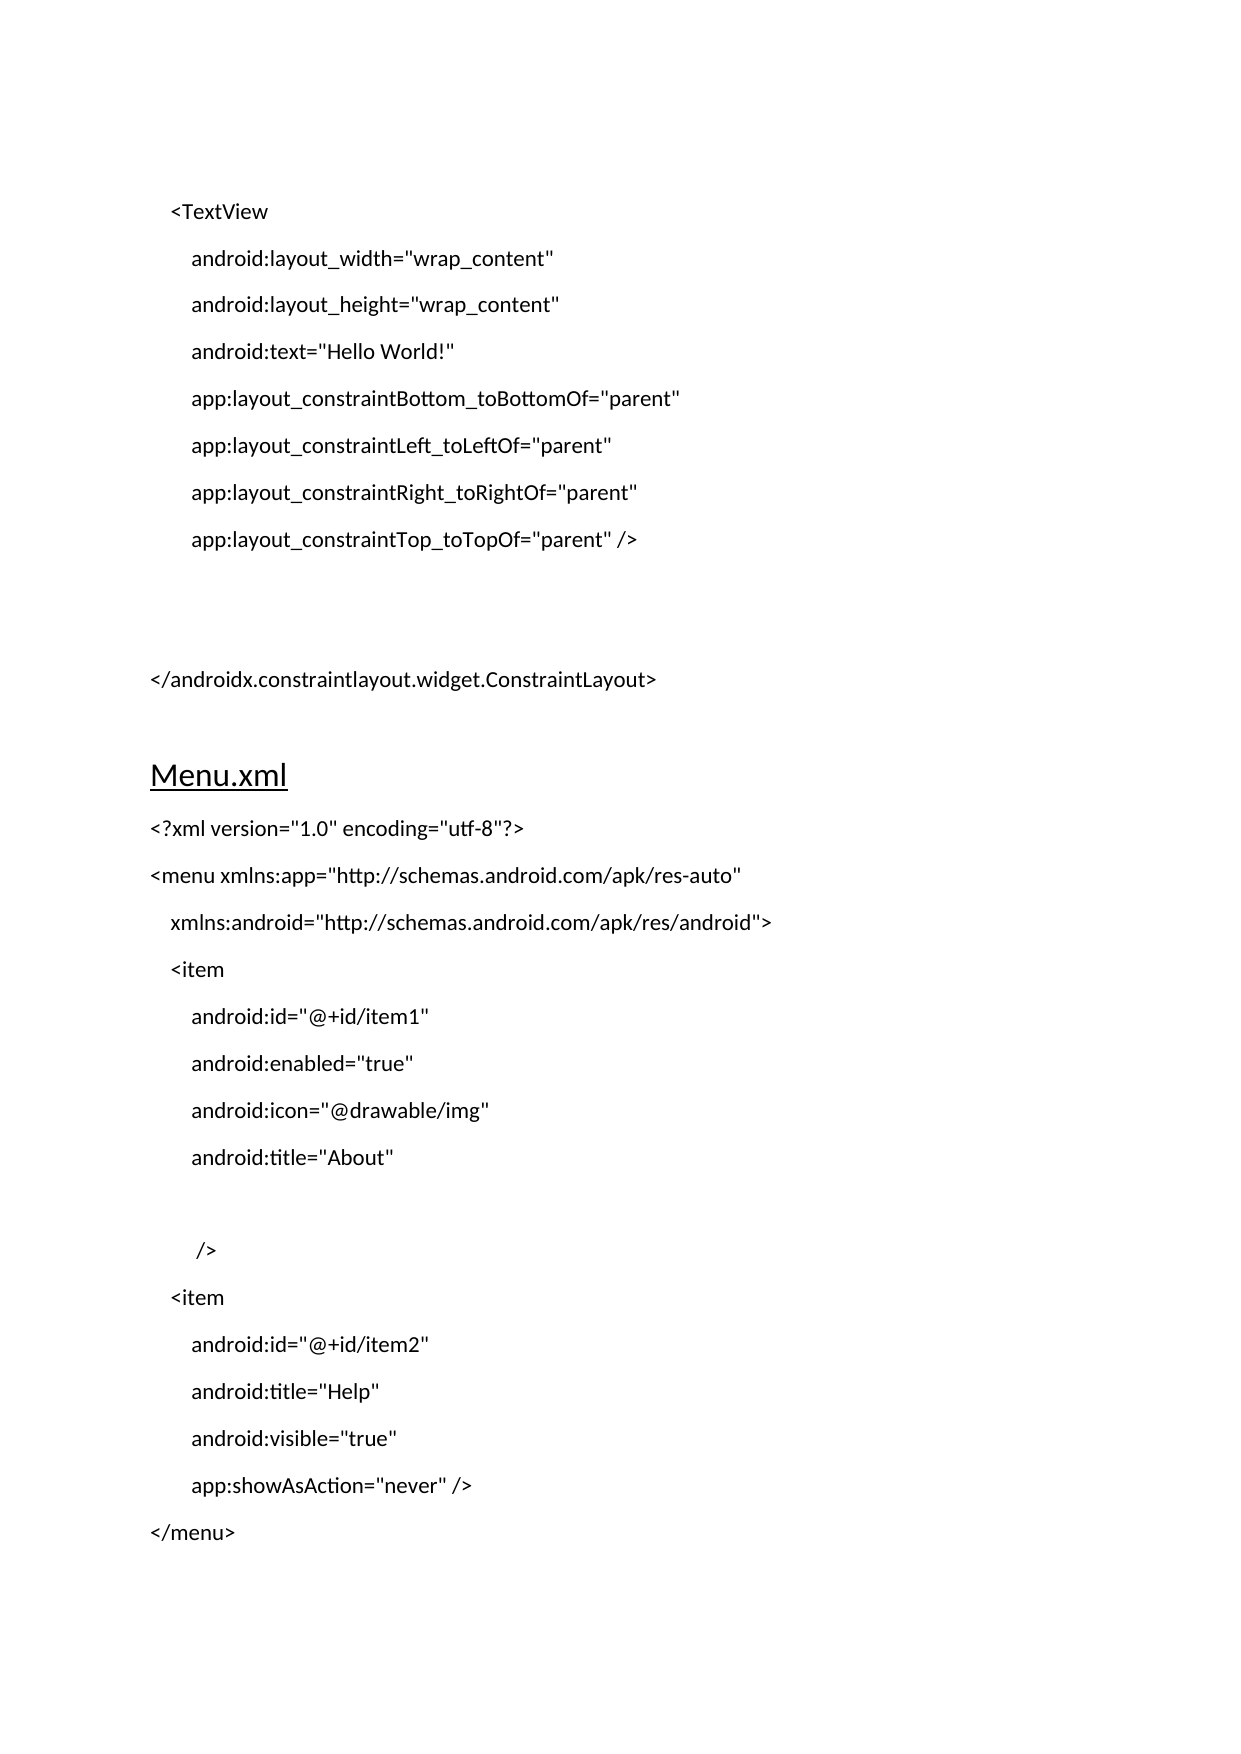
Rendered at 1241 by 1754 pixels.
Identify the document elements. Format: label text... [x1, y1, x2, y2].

text <menu xmlns:app="http://schemas.android.com/apk/res-auto" [150, 861, 1090, 889]
text Menu.xml [150, 754, 1090, 794]
text app:layout_constraintRight_toRightOf="parent" [150, 478, 1090, 506]
text <item [150, 955, 1090, 983]
text android:id="@+id/item1" [150, 1002, 1090, 1030]
text android:id="@+id/item2" [150, 1330, 1090, 1358]
text <item [150, 1283, 1090, 1311]
text </androidx.constraintlayout.widget.ConstraintLayout> [150, 666, 1090, 694]
text app:showAsAction="never" /> [150, 1471, 1090, 1499]
text android:title="About" [150, 1143, 1090, 1171]
text <TextView [150, 197, 1090, 225]
text android:layout_height="wrap_content" [150, 291, 1090, 319]
text /> [150, 1236, 1090, 1264]
text app:layout_constraintTop_toTopOf="parent" /> [150, 525, 1090, 553]
text android:visible="true" [150, 1424, 1090, 1452]
text android:layout_width="wrap_content" [150, 244, 1090, 272]
text android:enabled="true" [150, 1049, 1090, 1077]
text android:icon="@drawable/img" [150, 1096, 1090, 1124]
text app:layout_constraintBottom_toBottomOf="parent" [150, 384, 1090, 412]
text xmlns:android="http://schemas.android.com/apk/res/android"> [150, 908, 1090, 936]
text android:title="Help" [150, 1377, 1090, 1405]
text android:text="Hello World!" [150, 337, 1090, 366]
text <?xml version="1.0" encoding="utf-8"?> [150, 814, 1090, 842]
text </menu> [150, 1518, 1090, 1546]
text app:layout_constraintLeft_toLeftOf="parent" [150, 431, 1090, 459]
